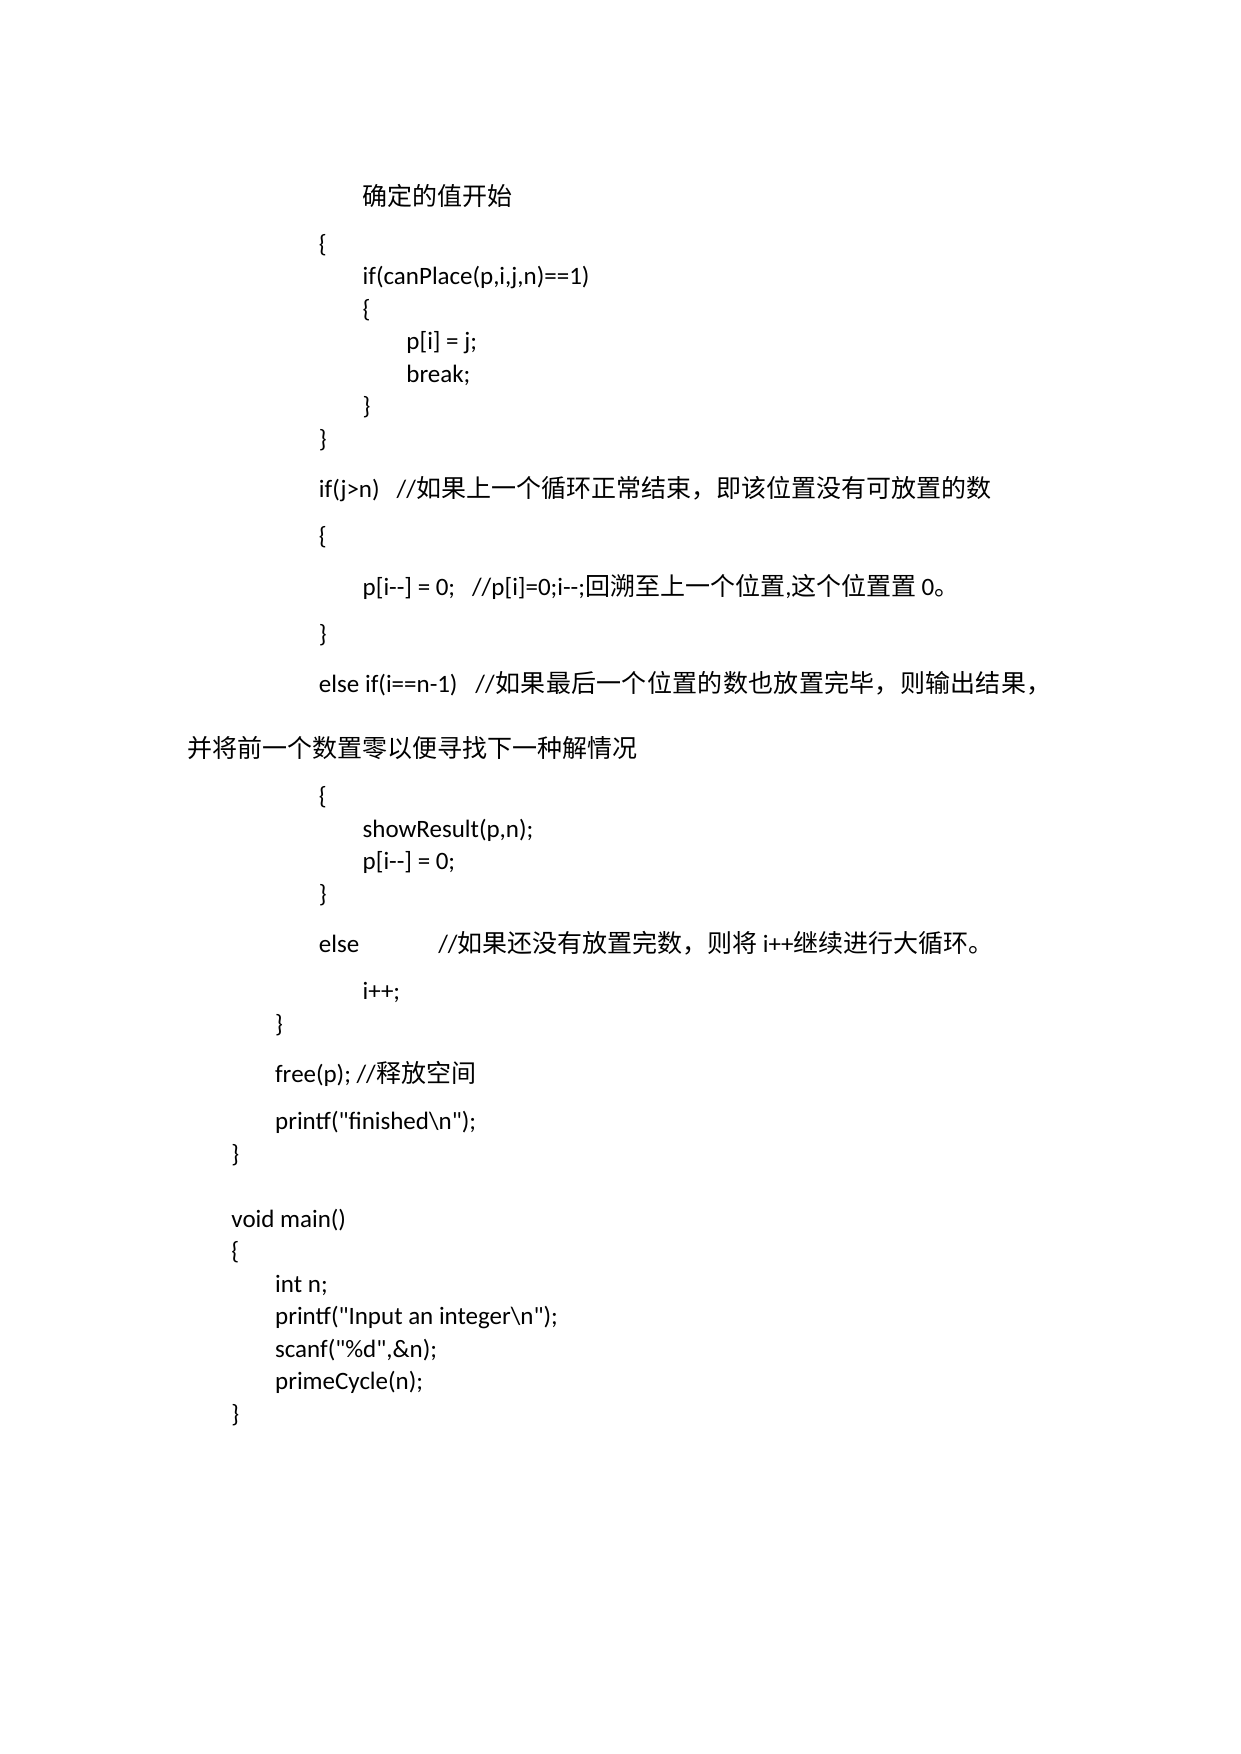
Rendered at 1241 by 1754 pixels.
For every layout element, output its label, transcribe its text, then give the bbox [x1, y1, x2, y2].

list } [187, 389, 1053, 422]
list { [187, 779, 1053, 812]
list } [187, 617, 1053, 649]
list } [187, 1007, 1053, 1039]
list if(canPlace(p,i,j,n)==1) [187, 259, 1053, 292]
list else //如果还没有放置完数，则将i++继续进行大循环。 [187, 909, 1053, 974]
list p[i--] = 0; //p[i]=0;i--;回溯至上一个位置,这个位置置0。 [187, 552, 1053, 617]
list { [187, 519, 1053, 552]
list printf("finished\n"); [187, 1104, 1053, 1137]
list else if(i==n-1) //如果最后一个位置的数也放置完毕，则输出结果，并将前一个数置零以便寻找下一种解情况 [187, 649, 1053, 779]
list void main() [187, 1202, 1053, 1234]
list if(j>n) //如果上一个循环正常结束，即该位置没有可放置的数 [187, 454, 1053, 519]
list p[i] = j; [187, 324, 1053, 357]
list } [187, 877, 1053, 909]
list { [187, 292, 1053, 324]
list p[i--] = 0; [187, 844, 1053, 877]
list showResult(p,n); [187, 812, 1053, 844]
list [187, 162, 1053, 227]
list int n; [187, 1267, 1053, 1299]
list { [187, 1234, 1053, 1267]
list scanf("%d",&n); [187, 1332, 1053, 1364]
list i++; [187, 974, 1053, 1007]
list break; [187, 357, 1053, 389]
list free(p); //释放空间 [187, 1039, 1053, 1104]
list } [187, 422, 1053, 454]
list { [187, 227, 1053, 259]
list printf("Input an integer\n"); [187, 1299, 1053, 1332]
list } [187, 1137, 1053, 1169]
list } [187, 1397, 1053, 1429]
list primeCycle(n); [187, 1364, 1053, 1397]
